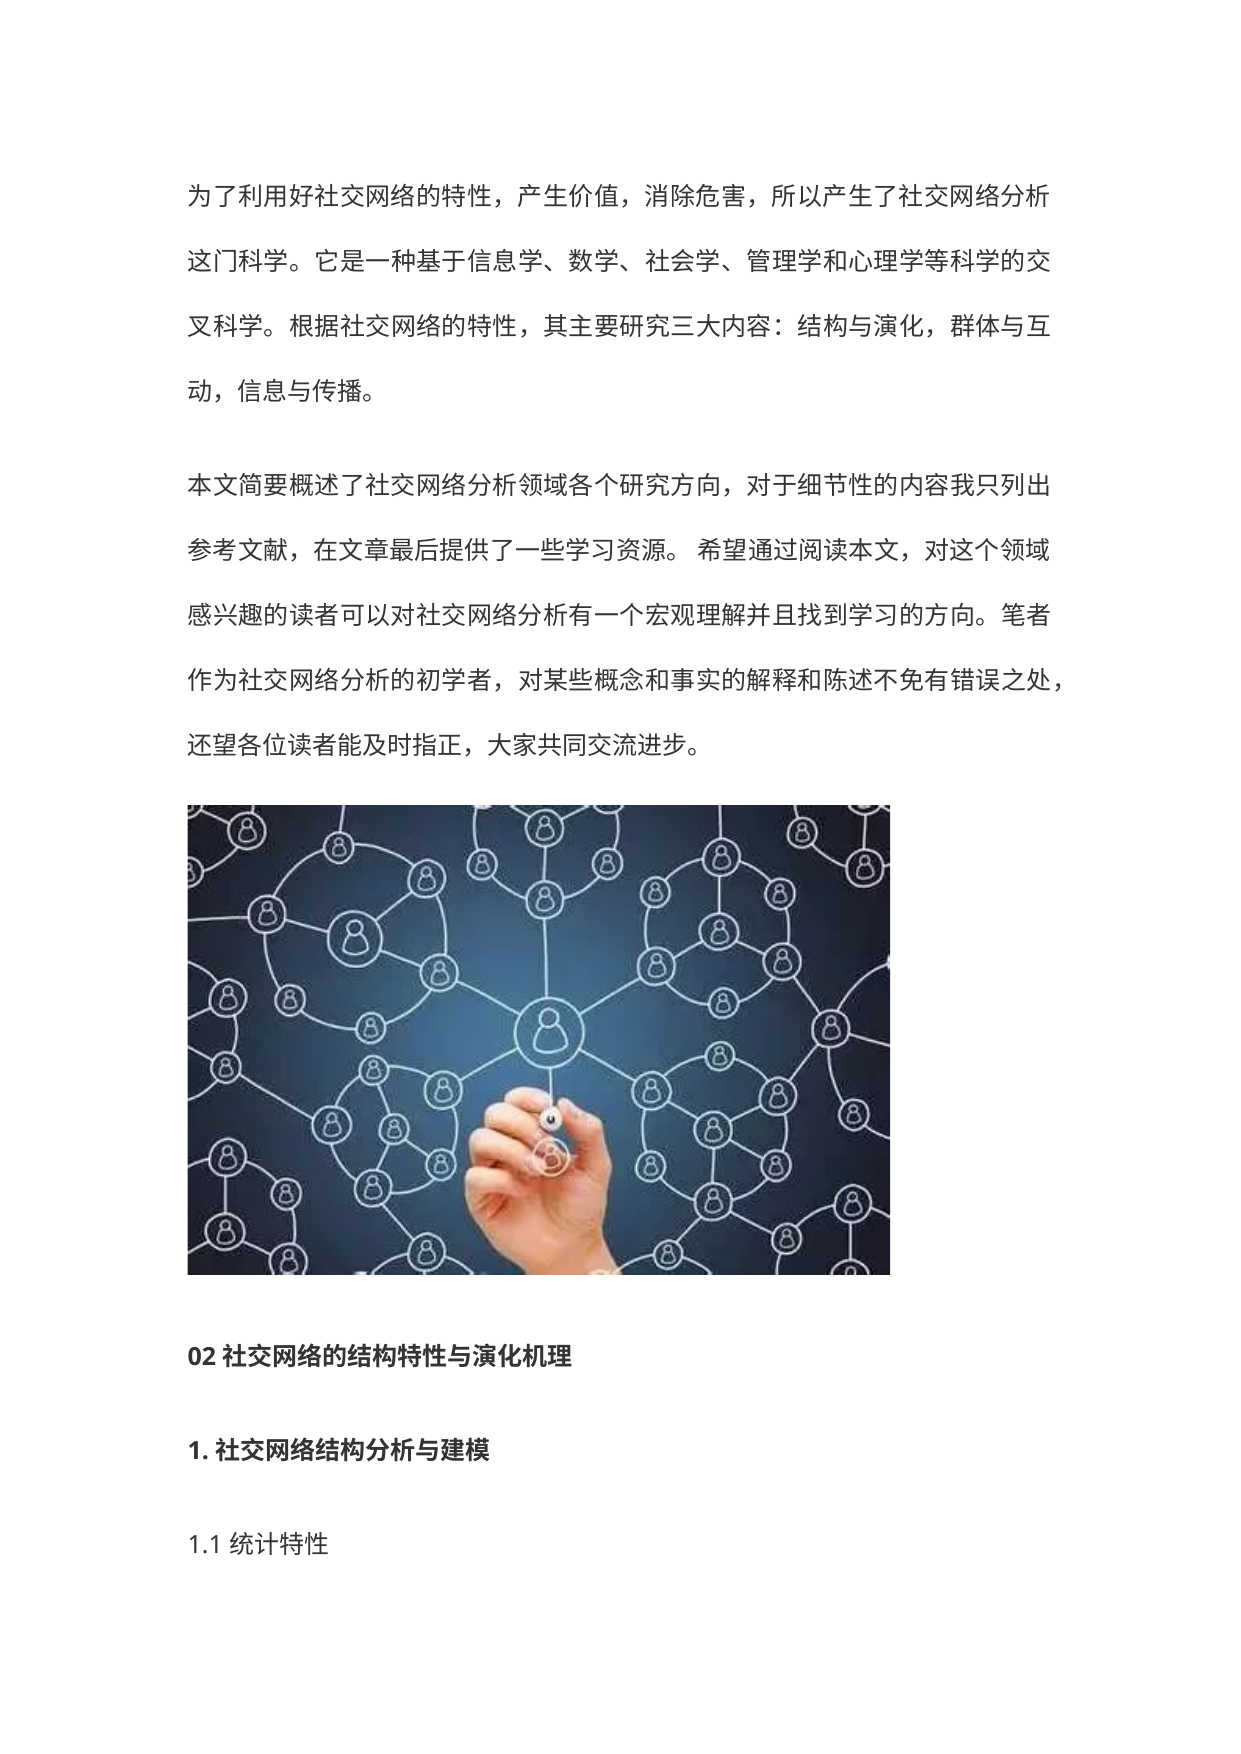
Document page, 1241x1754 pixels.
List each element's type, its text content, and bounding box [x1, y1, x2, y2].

text 本文简要概述了社交网络分析领域各个研究方向，对于细节性的内容我只列出参考文献，在文章最后提供了一些学习资源。 希望通过阅读本文，对这个领域感兴趣的读者可以对社交网络分析有一个宏观理解并且找到学习的方向。笔者作为社交网络分析的初学者，对某些概念和事实的解释和陈述不免有错误之处，还望各位读者能及时指正，大家共同交流进步。 [187, 675, 1053, 1000]
picture [187, 1029, 891, 1499]
text 为了利用好社交网络的特性，产生价值，消除危害，所以产生了社交网络分析这门科学。它是一种基于信息学、数学、社会学、管理学和心理学等科学的交叉科学。根据社交网络的特性，其主要研究三大内容：结构与演化，群体与互动，信息与传播。 [187, 386, 1053, 646]
text 除了社交网络给社会和经济带来许多正面影响之外，也带来了不少负面影响。从Facebook 和 YouTube上的暴力恐怖信息传播到微博微信上大量谣言和假新闻，这些有害信息借助社交网络的特点迅速传播并且往往产生不可控的后果。 [187, 162, 1053, 357]
